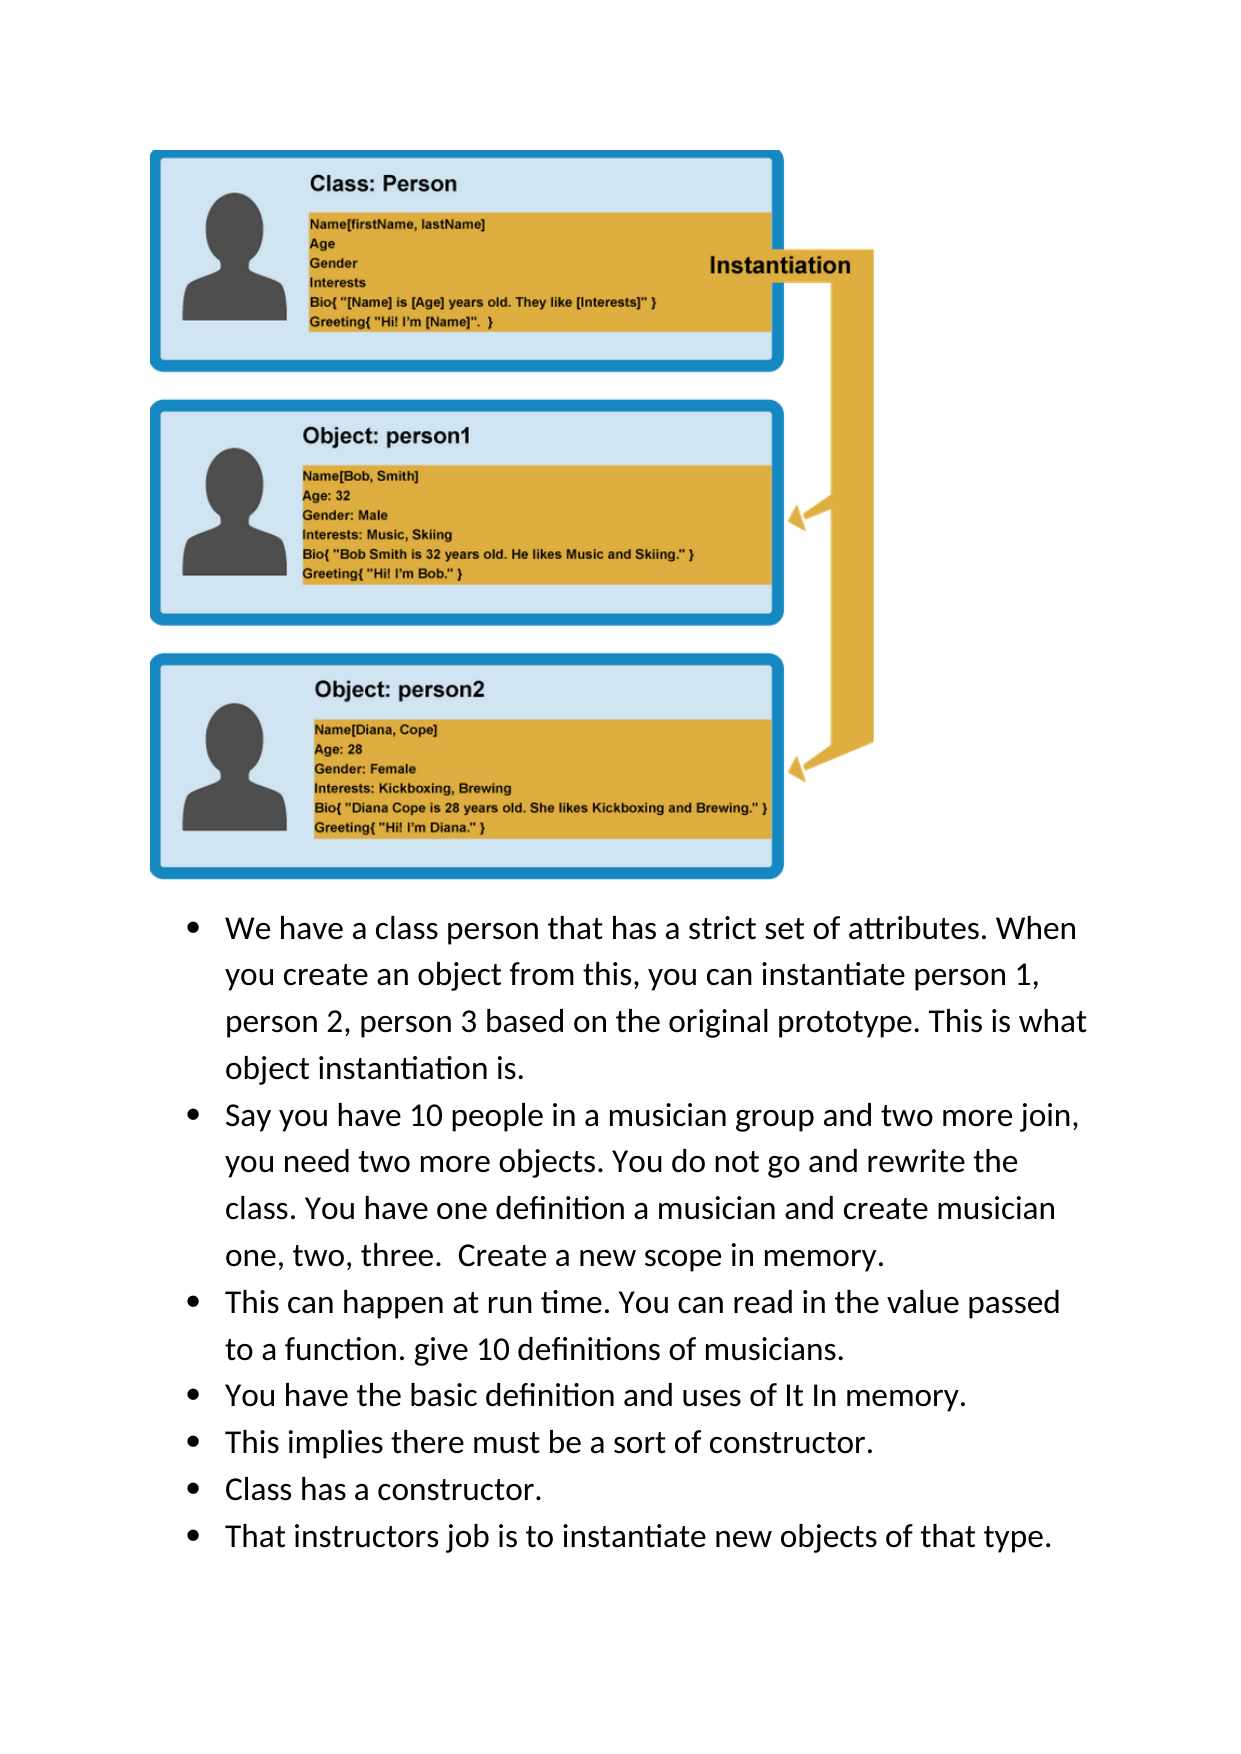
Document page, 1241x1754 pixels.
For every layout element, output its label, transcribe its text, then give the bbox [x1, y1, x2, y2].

list That instructors job is to instantiate new objects of that type. [187, 1515, 1090, 1555]
list You have the basic definition and uses of It In memory. [187, 1374, 1090, 1415]
list Class has a constructor. [187, 1468, 1090, 1509]
list Say you have 10 people in a musician group and two more join, you need two more objects. You do not go and rewrite the class. You have one definition a musician and create musician one, two, three. Create a new scope in memory. [187, 1094, 1090, 1275]
list We have a class person that has a strict set of attributes. When you create an object from this, you can instantiate person 1, person 2, person 3 based on the original prototype. This is what object instantiation is. [187, 907, 1090, 1088]
picture [150, 150, 877, 880]
list This implies there must be a sort of constructor. [187, 1421, 1090, 1462]
list This can happen at run time. You can read in the value passed to a function. give 10 definitions of musicians. [187, 1281, 1090, 1368]
